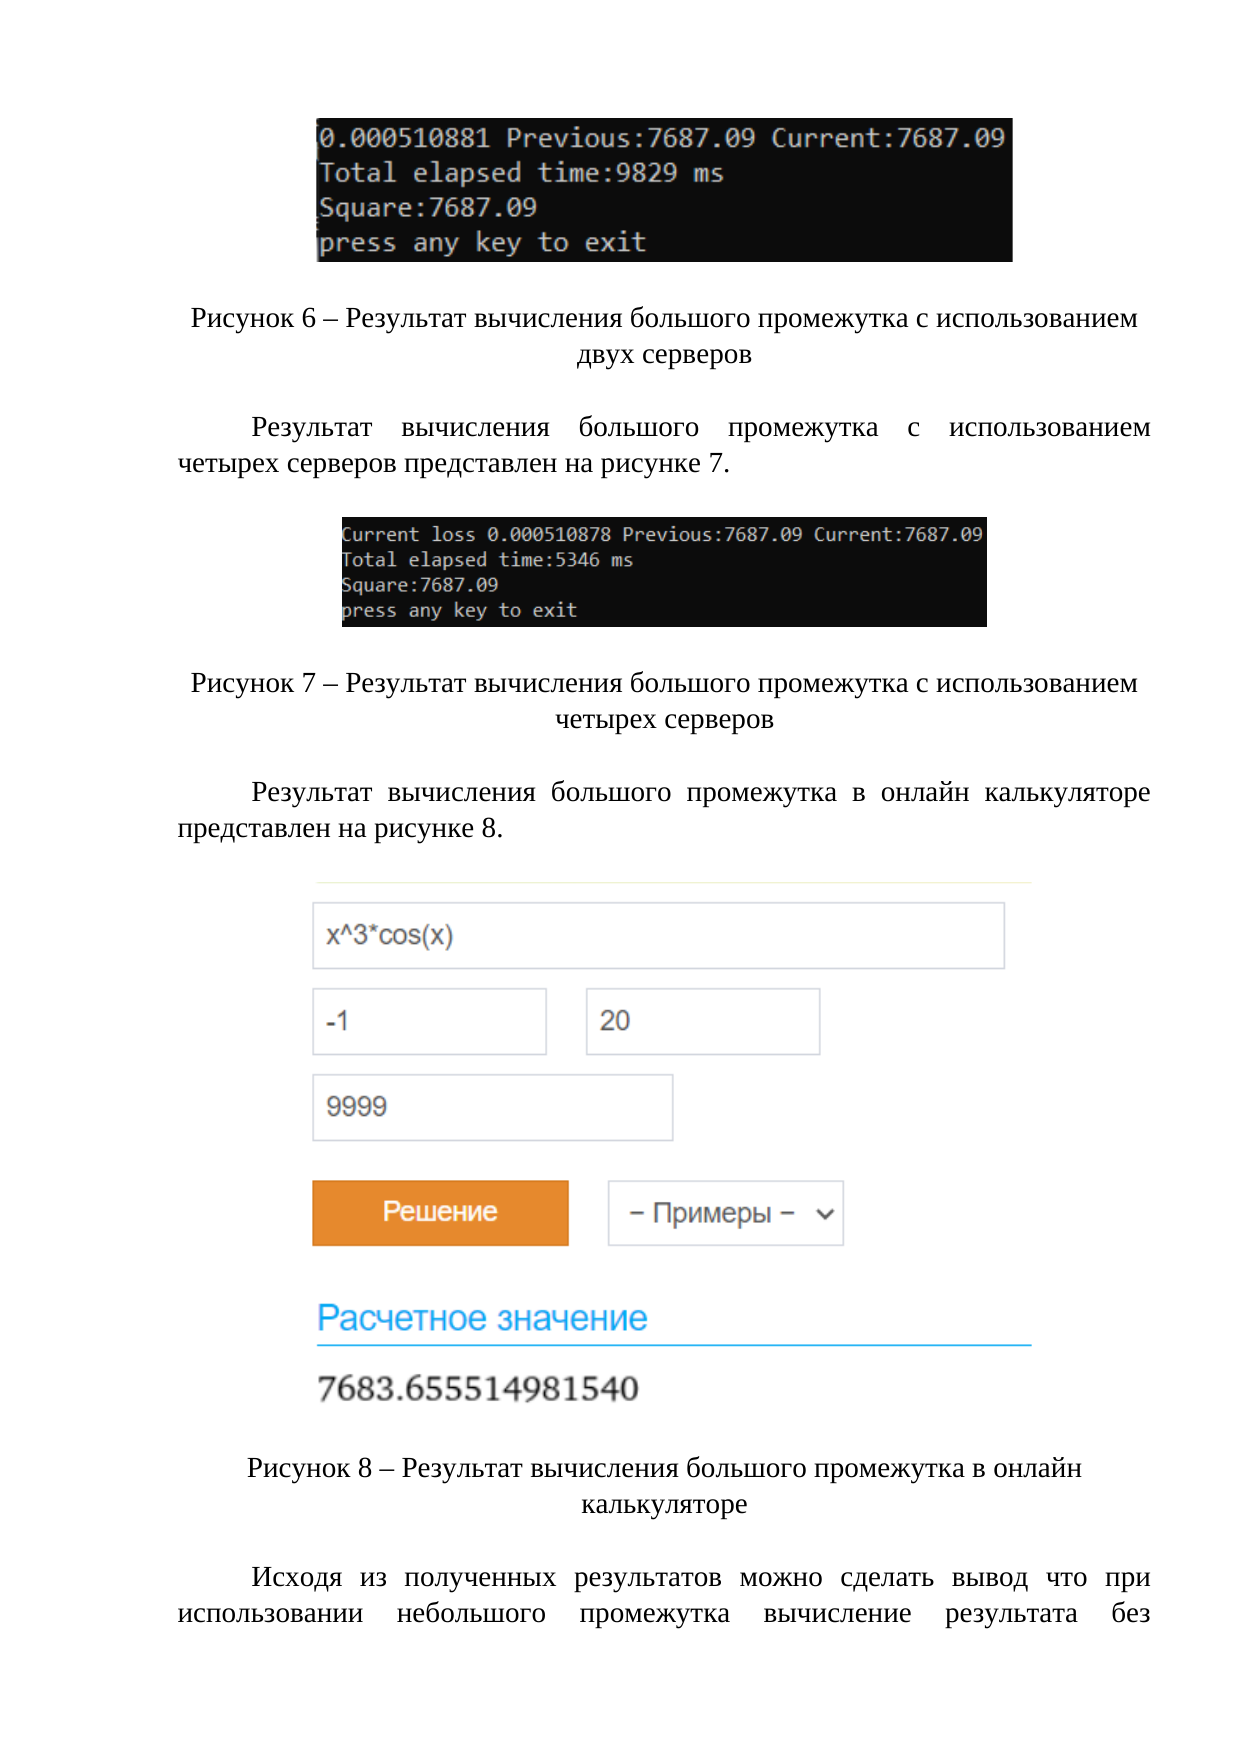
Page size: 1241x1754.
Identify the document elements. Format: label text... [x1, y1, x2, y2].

text Рисунок 6 – Результат вычисления большого промежутка с использованием двух серверов [177, 300, 1152, 370]
text Результат вычисления большого промежутка в онлайн калькуляторе представлен на рисунке 8. [177, 774, 1152, 843]
text Результат вычисления большого промежутка с использованием четырех серверов представлен на рисунке 7. [177, 409, 1152, 478]
text Рисунок 8 – Результат вычисления большого промежутка в онлайн калькуляторе [177, 1450, 1152, 1520]
picture [297, 882, 1032, 1412]
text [177, 1559, 1152, 1628]
picture [316, 118, 1013, 262]
text Рисунок 7 – Результат вычисления большого промежутка с использованием четырех серверов [177, 665, 1152, 735]
picture [342, 517, 987, 627]
